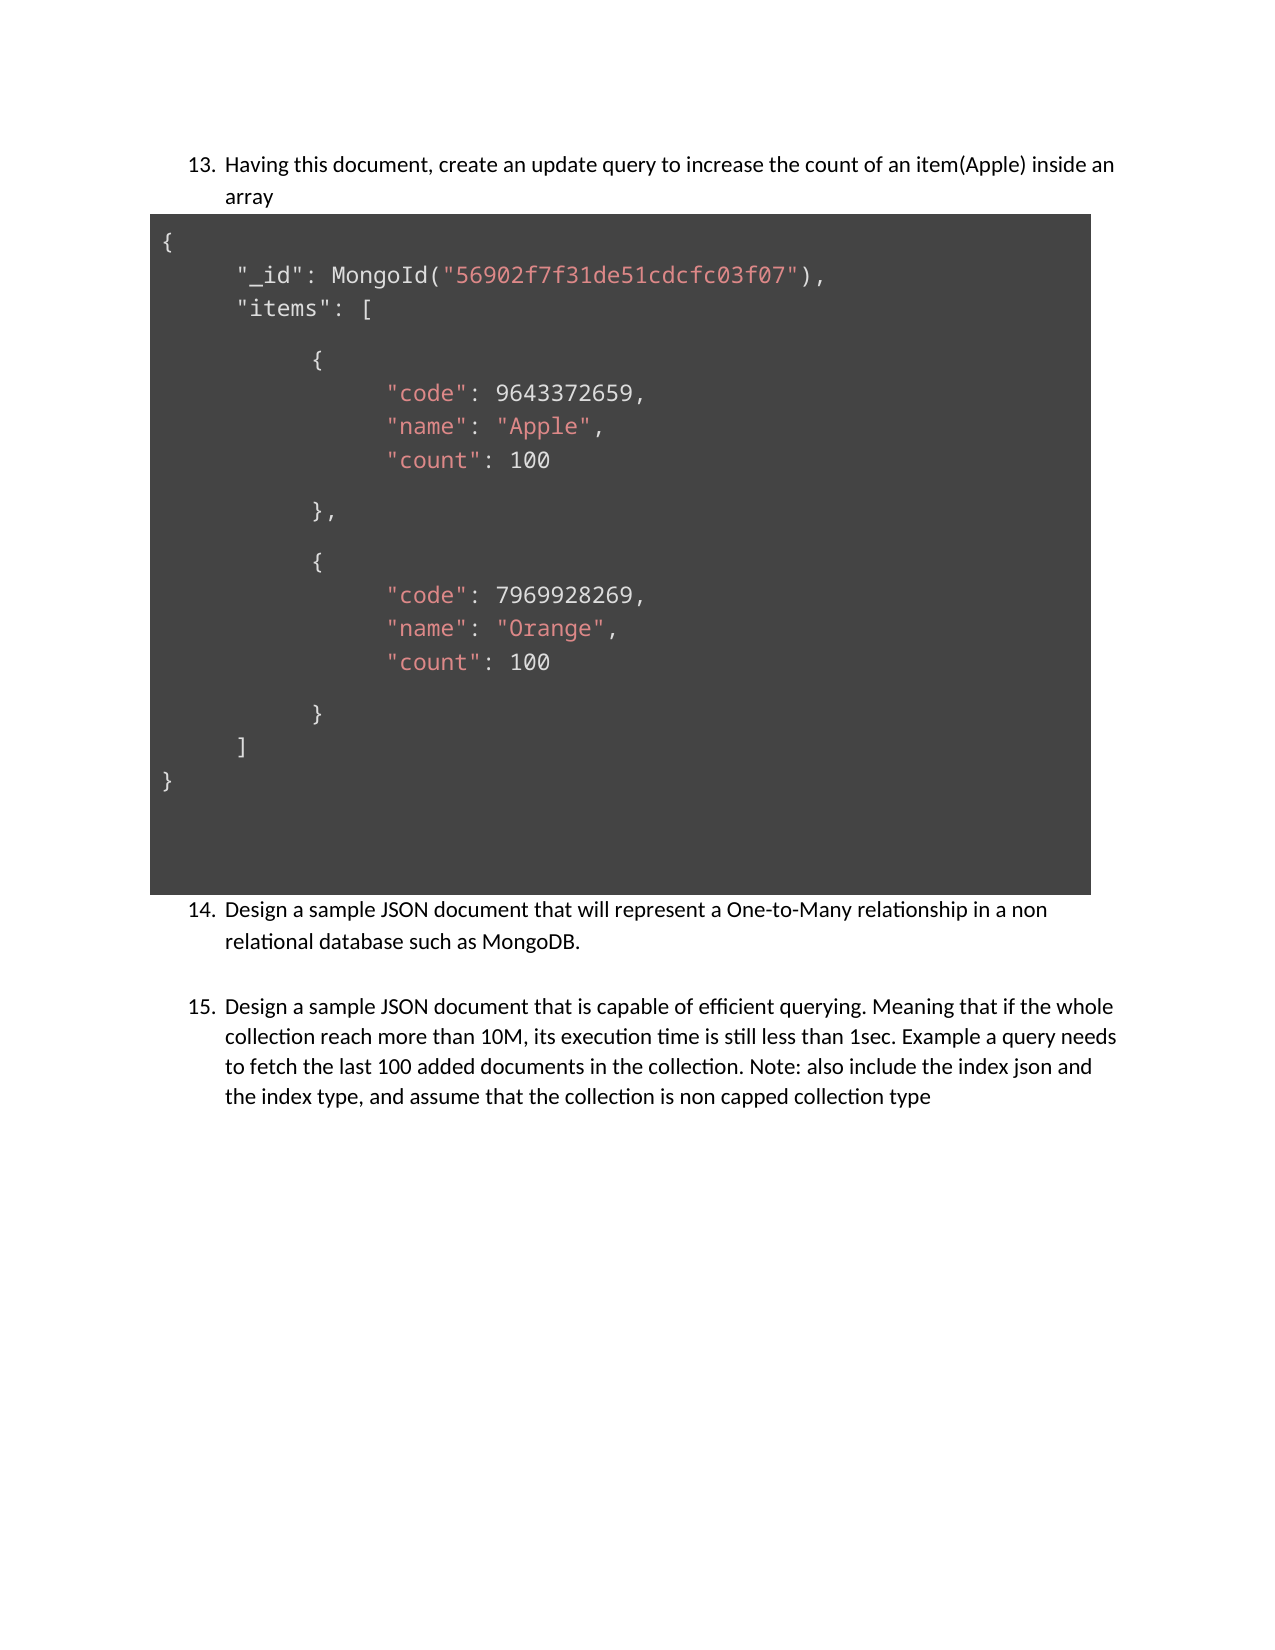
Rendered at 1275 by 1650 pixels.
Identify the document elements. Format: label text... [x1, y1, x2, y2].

list Design a sample JSON document that is capable of efficient querying. Meaning that if the whole collection reach more than 10M, its execution time is still less than 1sec. Example a query needs to fetch the last 100 added documents in the collection. Note: also include the index json and the index type, and assume that the collection is non capped collection type [187, 992, 1125, 1110]
table_header { "_id": MongoId("56902f7f31de51cdcfc03f07"), "items": [ { "code": 9643372659, "name": "Apple", "count": 100 }, { "code": 7969928269, "name": "Orange", "count": 100 } ] } [150, 214, 1091, 824]
table_cell [150, 824, 1091, 895]
list Having this document, create an update query to increase the count of an item(Apple) inside an array [187, 150, 1125, 210]
list Design a sample JSON document that will represent a One-to-Many relationship in a non relational database such as MongoDB. [187, 895, 1125, 955]
